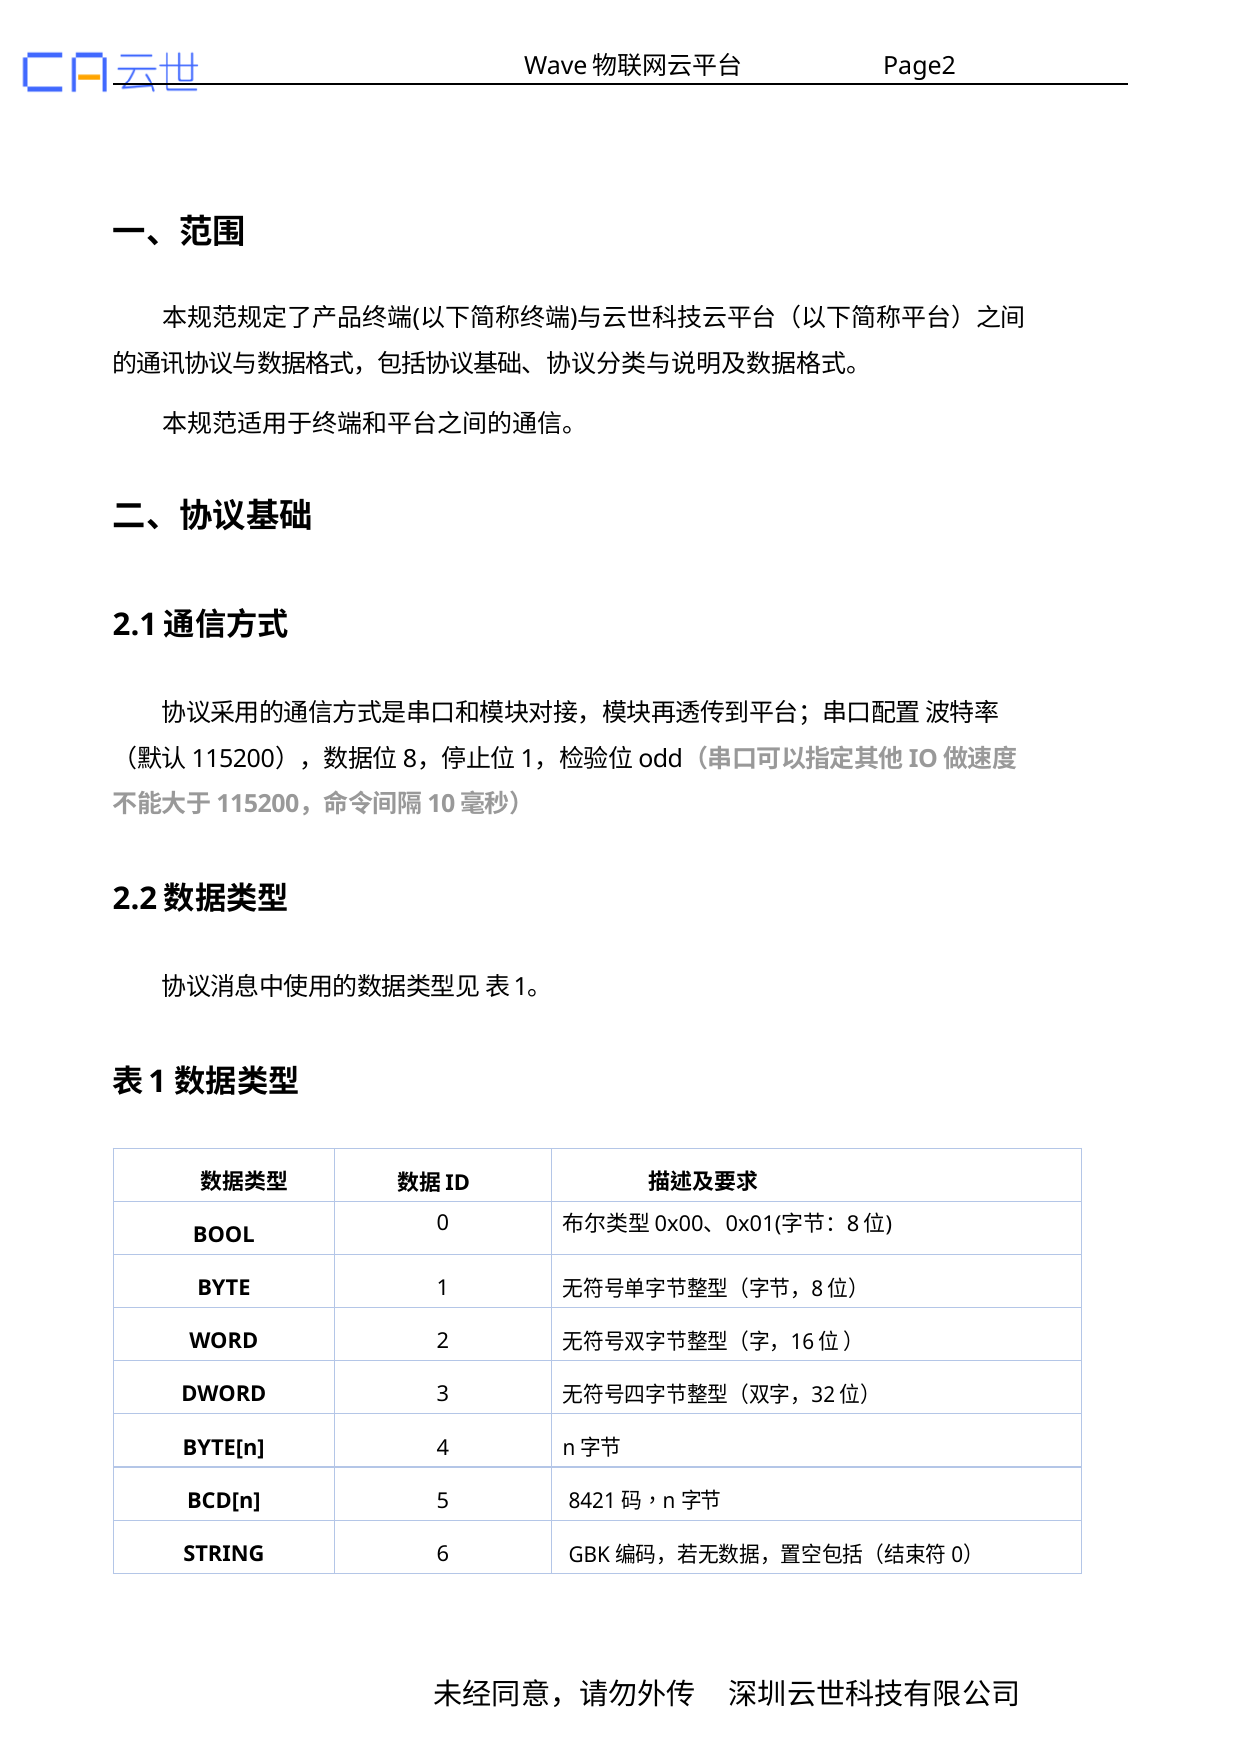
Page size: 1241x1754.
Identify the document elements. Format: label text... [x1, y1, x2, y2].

table_cell BOOL [114, 1202, 334, 1254]
table_cell GBK 编码，若无数据，置空包括（结束符0） [552, 1521, 1081, 1573]
table_cell STRING [114, 1521, 334, 1573]
subtitle 2.2数据类型 [112, 856, 1128, 936]
subtitle 2.1通信方式 [112, 582, 1128, 662]
table_cell 6 [335, 1521, 551, 1573]
table_cell BCD[n] [114, 1468, 334, 1519]
subtitle 一、范围 [112, 190, 1128, 269]
subtitle 表 1 数据类型 [112, 1039, 1128, 1118]
table_cell BYTE [114, 1255, 334, 1307]
table_cell 8421 码，n 字节 [552, 1468, 1081, 1519]
table_cell WORD [114, 1308, 334, 1360]
table_cell 2 [335, 1308, 551, 1360]
text 本规范适用于终端和平台之间的通信。 [112, 401, 1128, 441]
text 协议采用的通信方式是串口和模块对接，模块再透传到平台；串口配置 波特率（默认115200），数据位8，停止位1，检验位odd（串口可以指定其他IO做速度不能大于115200，命令间隔10毫秒） [112, 691, 1036, 822]
text 本规范规定了产品终端(以下简称终端)与云世科技云平台（以下简称平台）之间的通讯协议与数据格式，包括协议基础、协议分类与说明及数据格式。 [112, 296, 1047, 381]
table_cell DWORD [114, 1361, 334, 1413]
table_cell 无符号单字节整型（字节，8位） [552, 1255, 1081, 1307]
table_cell 0 [335, 1202, 551, 1254]
table_cell 3 [335, 1361, 551, 1413]
table_cell 1 [335, 1255, 551, 1307]
subtitle 二、协议基础 [112, 474, 1128, 553]
table_header 描述及要求 [552, 1149, 1081, 1201]
table_cell 布尔类型0x00、0x01(字节：8位) [552, 1202, 1081, 1254]
table_cell n 字节 [552, 1414, 1081, 1466]
table_cell BYTE[n] [114, 1414, 334, 1466]
table_cell 无符号四字节整型（双字，32位） [552, 1361, 1081, 1413]
picture [12, 48, 213, 99]
text 协议消息中使用的数据类型见 表 1。 [112, 965, 1128, 1004]
table_cell 4 [335, 1414, 551, 1466]
table_header 数据ID [335, 1149, 551, 1201]
table_cell 无符号双字节整型（字，16位） [552, 1308, 1081, 1360]
table_header 数据类型 [114, 1149, 334, 1201]
table_cell 5 [335, 1468, 551, 1519]
